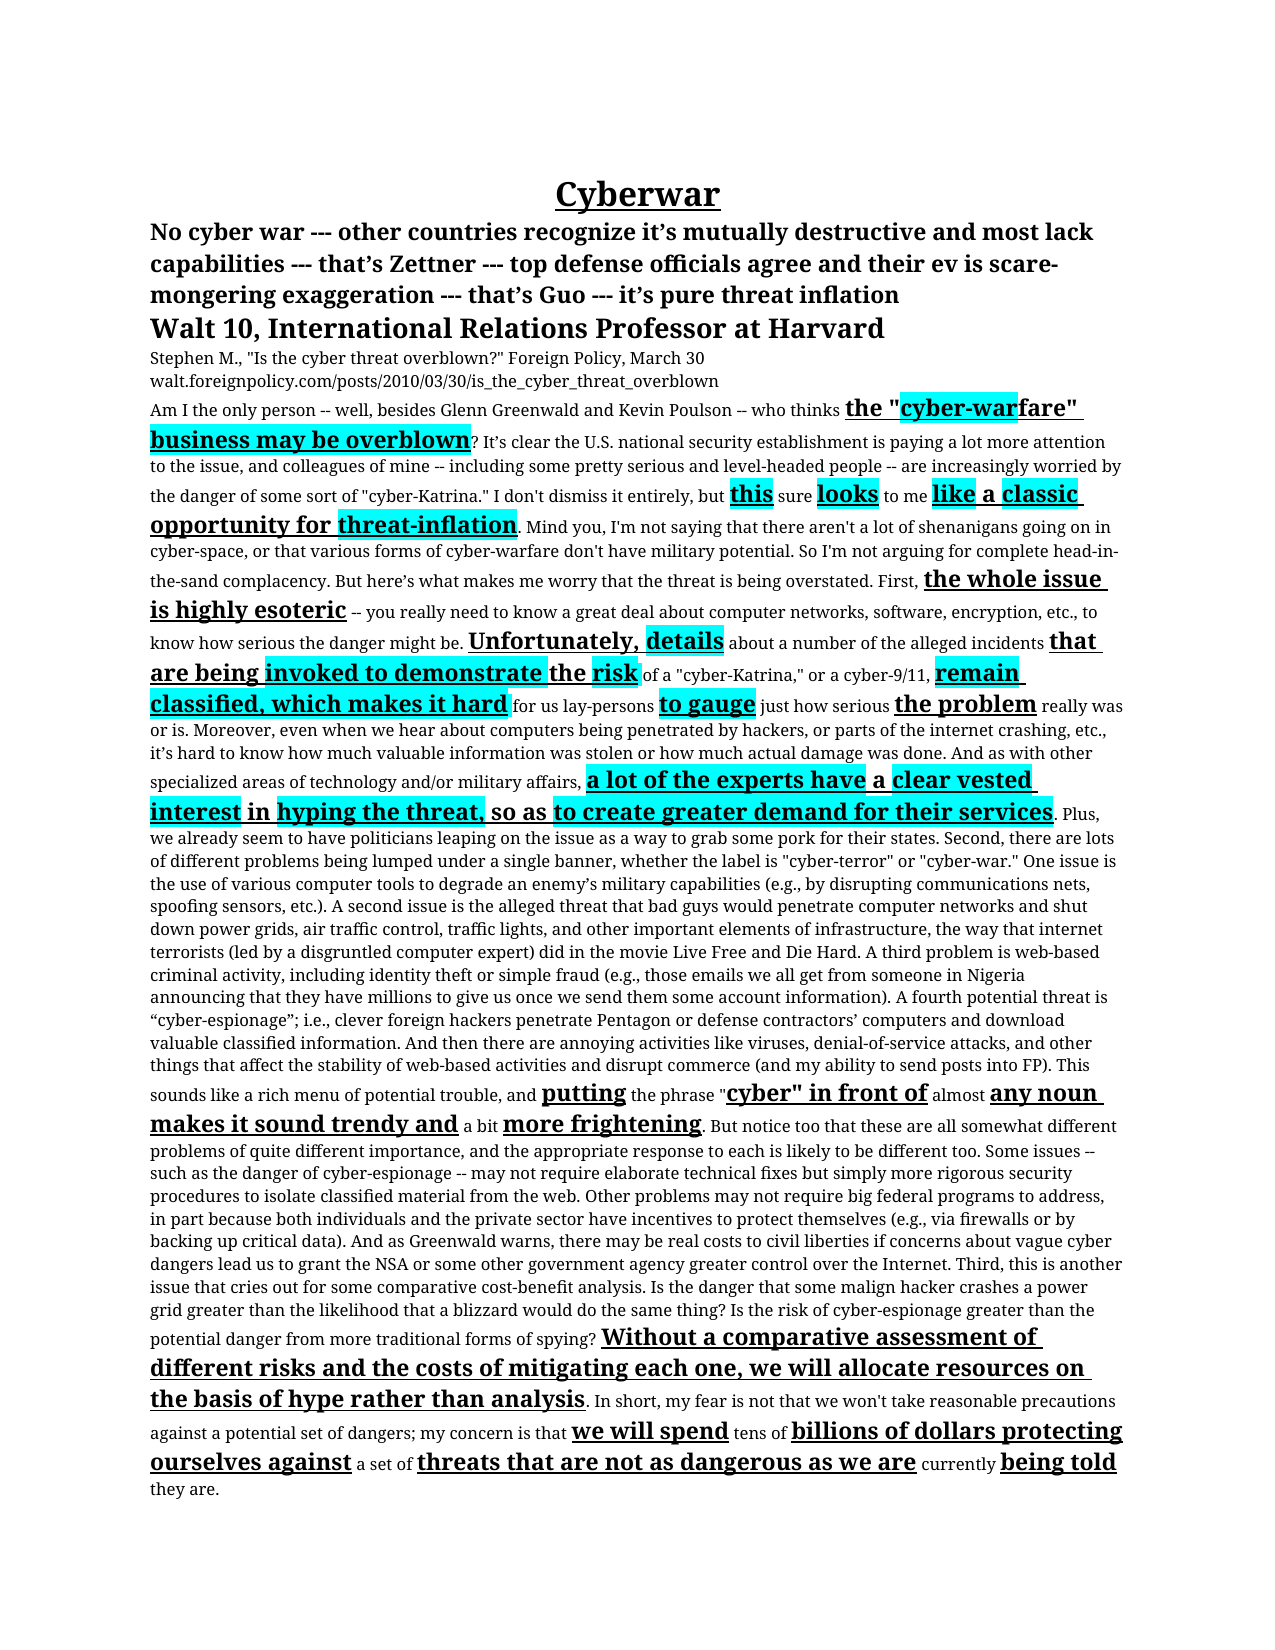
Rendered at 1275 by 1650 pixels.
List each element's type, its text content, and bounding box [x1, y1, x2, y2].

text Am I the only person -- well, besides Glenn Greenwald and Kevin Poulson -- who thinks the "cyber-warfare" business may be overblown? It’s clear the U.S. national security establishment is paying a lot more attention to the issue, and colleagues of mine -- including some pretty serious and level-headed people -- are increasingly worried by the danger of some sort of "cyber-Katrina." I don't dismiss it entirely, but this sure looks to me like a classic opportunity for threat-inflation. Mind you, I'm not saying that there aren't a lot of shenanigans going on in cyber-space, or that various forms of cyber-warfare don't have military potential. So I'm not arguing for complete head-in-the-sand complacency. But here’s what makes me worry that the threat is being overstated. First, the whole issue is highly esoteric -- you really need to know a great deal about computer networks, software, encryption, etc., to know how serious the danger might be. Unfortunately, details about a number of the alleged incidents that are being invoked to demonstrate the risk of a "cyber-Katrina," or a cyber-9/11, remain classified, which makes it hard for us lay-persons to gauge just how serious the problem really was or is. Moreover, even when we hear about computers being penetrated by hackers, or parts of the internet crashing, etc., it’s hard to know how much valuable information was stolen or how much actual damage was done. And as with other specialized areas of technology and/or military affairs, a lot of the experts have a clear vested interest in hyping the threat, so as to create greater demand for their services. Plus, we already seem to have politicians leaping on the issue as a way to grab some pork for their states. Second, there are lots of different problems being lumped under a single banner, whether the label is "cyber-terror" or "cyber-war." One issue is the use of various computer tools to degrade an enemy’s military capabilities (e.g., by disrupting communications nets, spoofing sensors, etc.). A second issue is the alleged threat that bad guys would penetrate computer networks and shut down power grids, air traffic control, traffic lights, and other important elements of infrastructure, the way that internet terrorists (led by a disgruntled computer expert) did in the movie Live Free and Die Hard. A third problem is web-based criminal activity, including identity theft or simple fraud (e.g., those emails we all get from someone in Nigeria announcing that they have millions to give us once we send them some account information). A fourth potential threat is “cyber-espionage”; i.e., clever foreign hackers penetrate Pentagon or defense contractors’ computers and download valuable classified information. And then there are annoying activities like viruses, denial-of-service attacks, and other things that affect the stability of web-based activities and disrupt commerce (and my ability to send posts into FP). This sounds like a rich menu of potential trouble, and putting the phrase "cyber" in front of almost any noun makes it sound trendy and a bit more frightening. But notice too that these are all somewhat different problems of quite different importance, and the appropriate response to each is likely to be different too. Some issues -- such as the danger of cyber-espionage -- may not require elaborate technical fixes but simply more rigorous security procedures to isolate classified material from the web. Other problems may not require big federal programs to address, in part because both individuals and the private sector have incentives to protect themselves (e.g., via firewalls or by backing up critical data). And as Greenwald warns, there may be real costs to civil liberties if concerns about vague cyber dangers lead us to grant the NSA or some other government agency greater control over the Internet. Third, this is another issue that cries out for some comparative cost-benefit analysis. Is the danger that some malign hacker crashes a power grid greater than the likelihood that a blizzard would do the same thing? Is the risk of cyber-espionage greater than the potential danger from more traditional forms of spying? Without a comparative assessment of different risks and the costs of mitigating each one, we will allocate resources on the basis of hype rather than analysis. In short, my fear is not that we won't take reasonable precautions against a potential set of dangers; my concern is that we will spend tens of billions of dollars protecting ourselves against a set of threats that are not as dangerous as we are currently being told they are. [150, 392, 1125, 1500]
text No cyber war --- other countries recognize it’s mutually destructive and most lack capabilities --- that’s Zettner --- top defense officials agree and their ev is scare-mongering exaggeration --- that’s Guo --- it’s pure threat inflation [150, 216, 1125, 310]
text Walt 10, International Relations Professor at Harvard [150, 310, 1125, 347]
subtitle Cyberwar [150, 171, 1125, 216]
text Stephen M., "Is the cyber threat overblown?" Foreign Policy, March 30 walt.foreignpolicy.com/posts/2010/03/30/is_the_cyber_threat_overblown [150, 347, 1125, 392]
